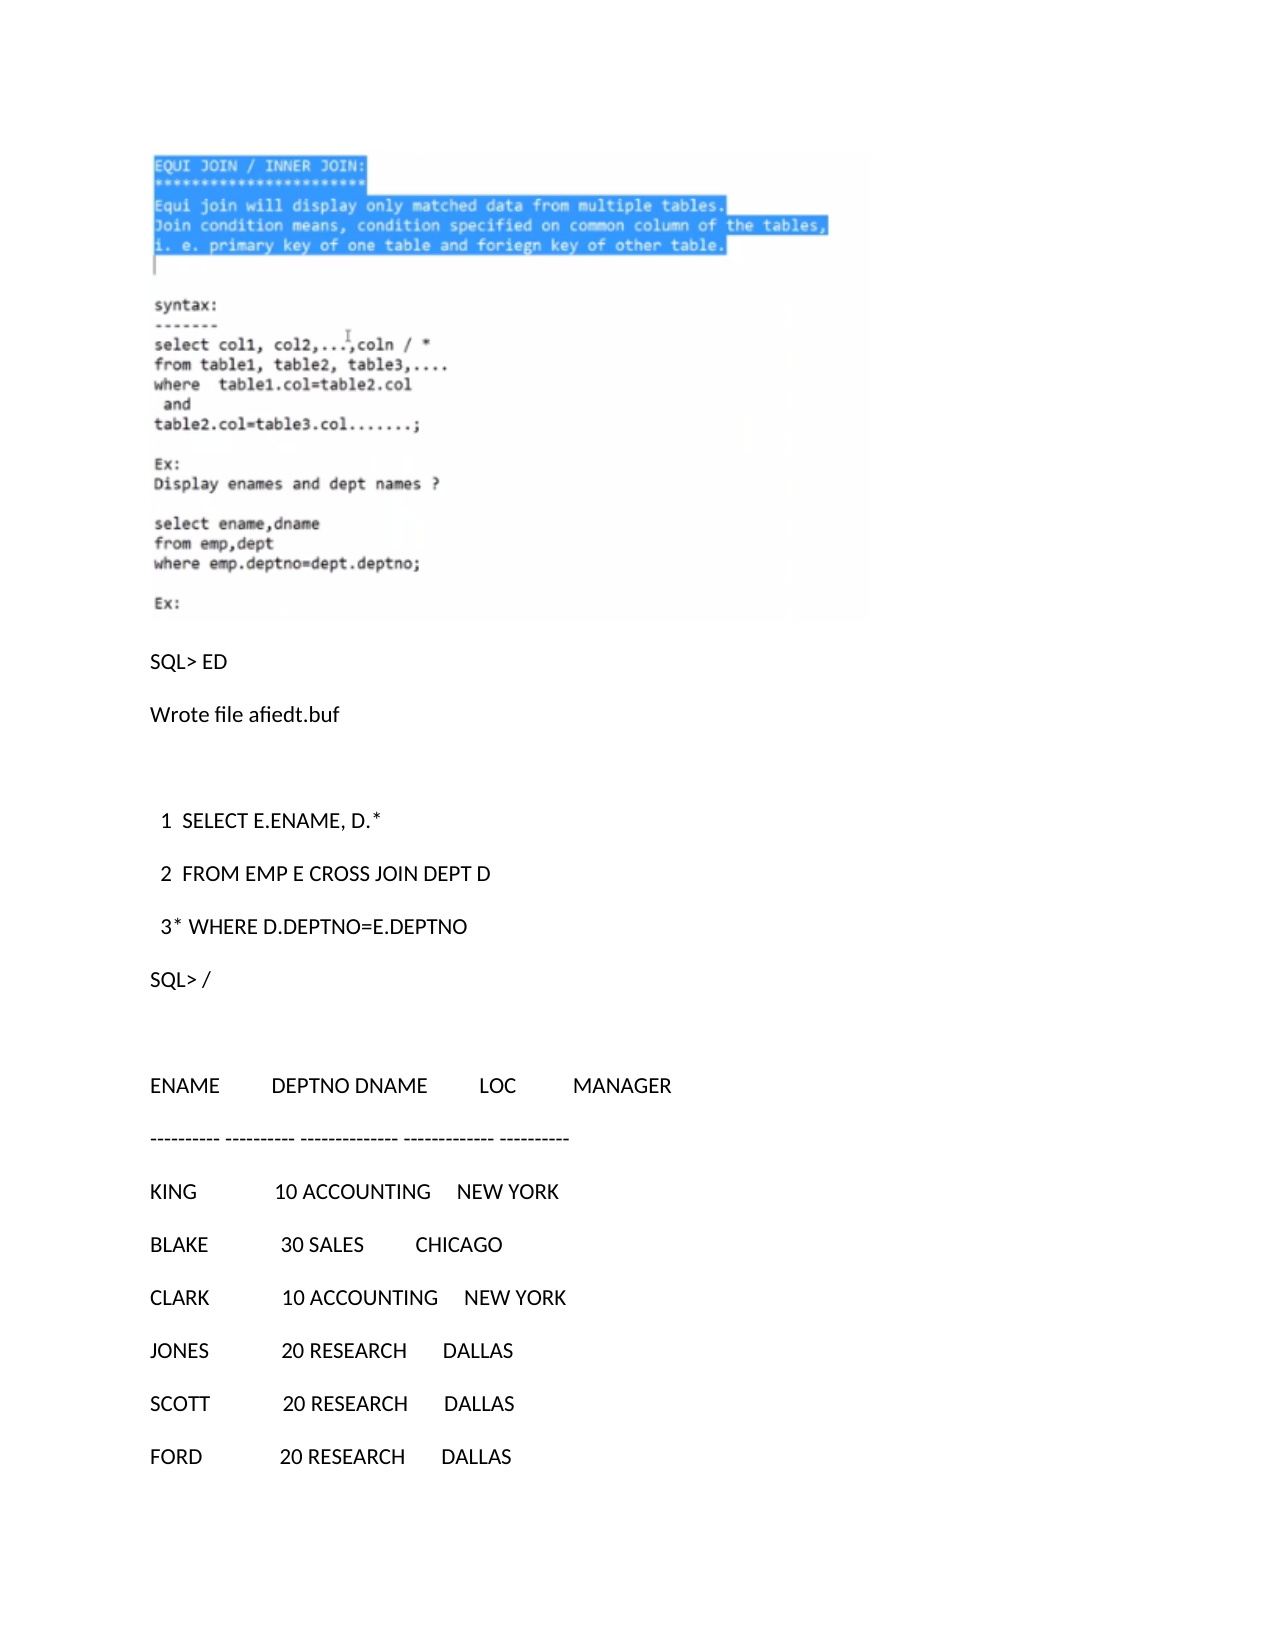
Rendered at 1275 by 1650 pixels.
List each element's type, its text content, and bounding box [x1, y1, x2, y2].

text SQL> / [150, 965, 1125, 993]
picture [150, 150, 871, 622]
text FORD 20 RESEARCH DALLAS [150, 1442, 1125, 1470]
text CLARK 10 ACCOUNTING NEW YORK [150, 1283, 1125, 1311]
text KING 10 ACCOUNTING NEW YORK [150, 1177, 1125, 1205]
text JONES 20 RESEARCH DALLAS [150, 1336, 1125, 1364]
text 2 FROM EMP E CROSS JOIN DEPT D [150, 859, 1125, 887]
text SCOTT 20 RESEARCH DALLAS [150, 1389, 1125, 1417]
text BLAKE 30 SALES CHICAGO [150, 1230, 1125, 1258]
text SQL> ED [150, 647, 1125, 675]
text Wrote file afiedt.buf [150, 700, 1125, 728]
text ---------- ---------- -------------- ------------- ---------- [150, 1124, 1125, 1152]
text 3* WHERE D.DEPTNO=E.DEPTNO [150, 912, 1125, 940]
text ENAME DEPTNO DNAME LOC MANAGER [150, 1071, 1125, 1099]
text 1 SELECT E.ENAME, D.* [150, 806, 1125, 834]
